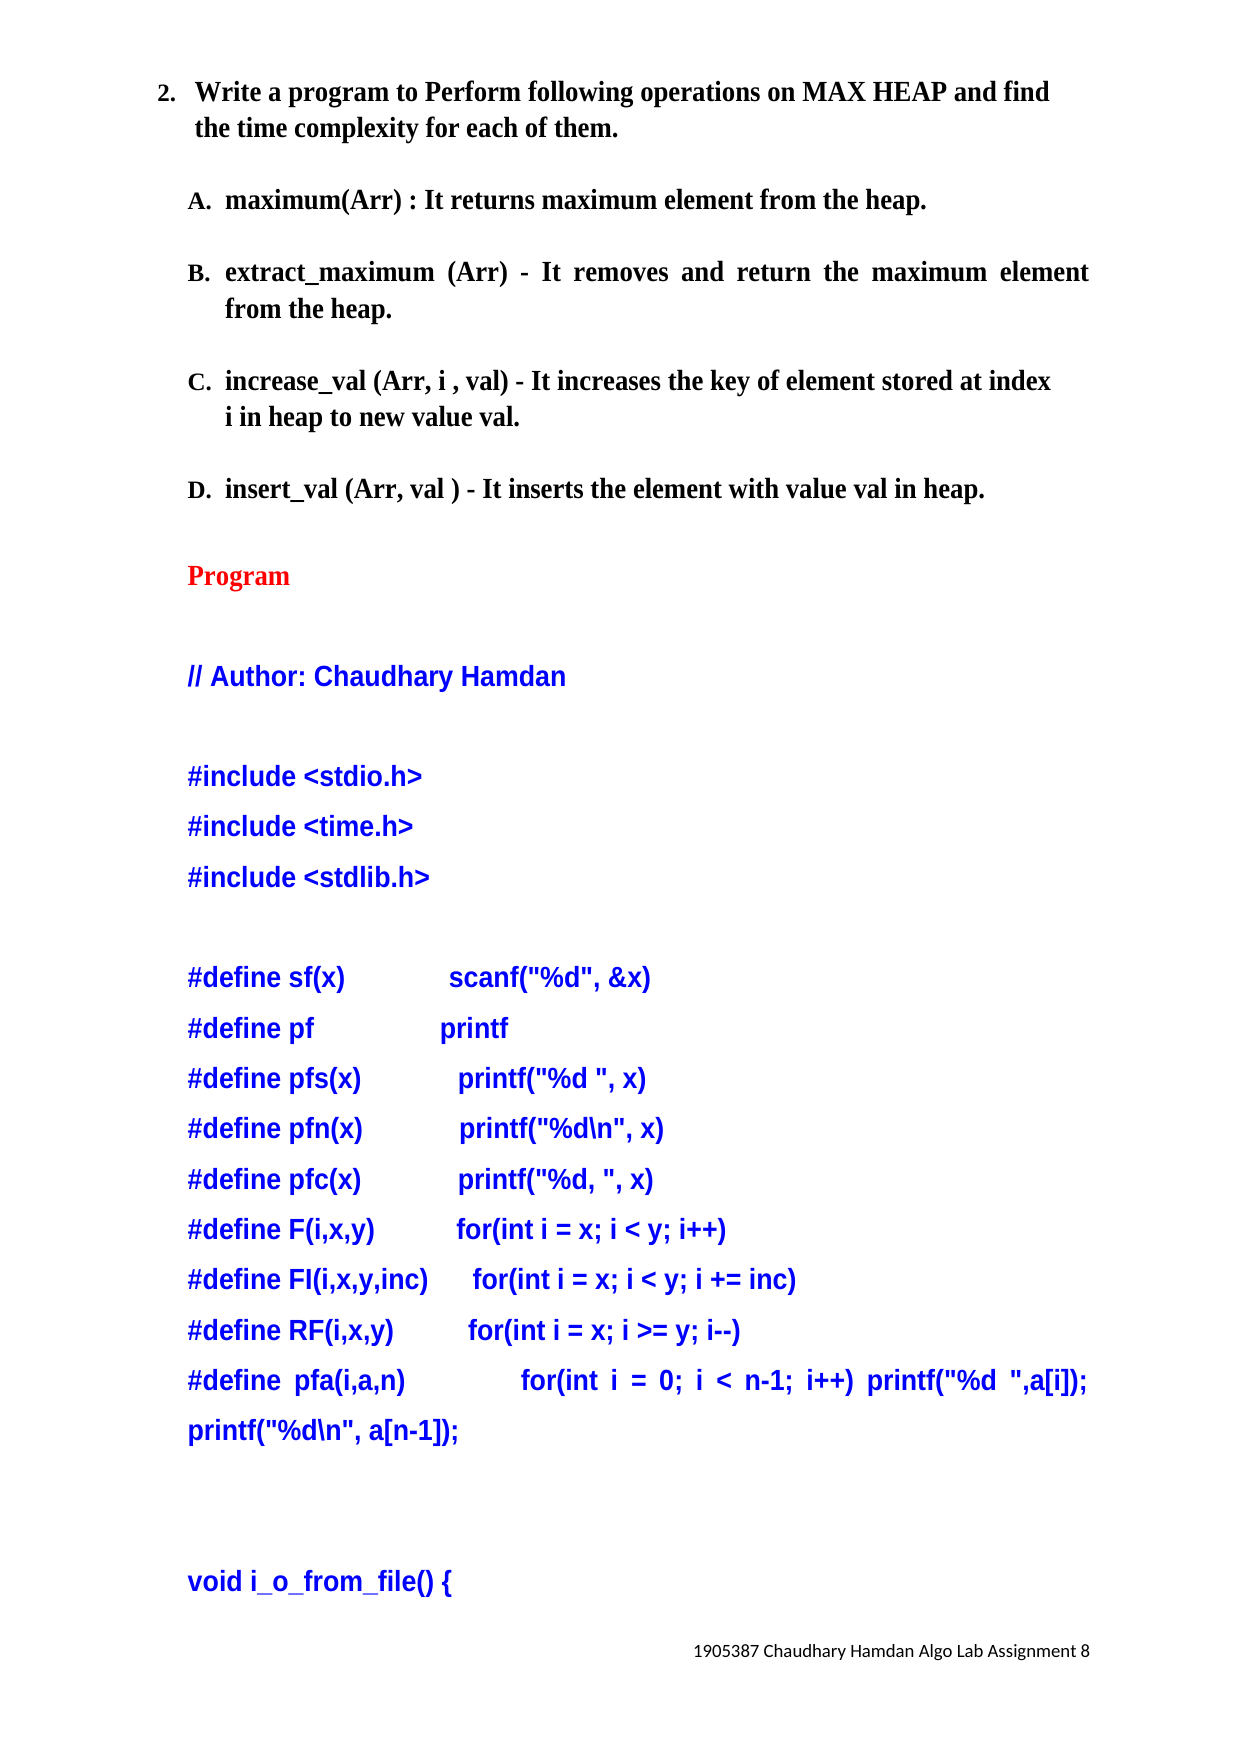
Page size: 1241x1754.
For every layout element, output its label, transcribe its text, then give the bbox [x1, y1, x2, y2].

text #include <stdlib.h> [187, 860, 1090, 893]
list increase_val (Arr, i , val) - It increases the key of element stored at index [187, 363, 1090, 397]
text void i_o_from_file() { [187, 1564, 1090, 1598]
text #define RF(i,x,y) for(int i = x; i >= y; i--) [187, 1313, 1090, 1346]
list insert_val (Arr, val ) - It inserts the element with value val in heap. [187, 471, 1090, 505]
text #define pfc(x) printf("%d, ", x) [187, 1162, 1090, 1195]
text #define pfa(i,a,n) for(int i = 0; i < n-1; i++) printf("%d ",a[i]); printf("%d\n", a[n-1]); [187, 1363, 1090, 1447]
text #define pfs(x) printf("%d ", x) [187, 1061, 1090, 1094]
text #define sf(x) scanf("%d", &x) [187, 960, 1090, 994]
text #include <time.h> [187, 809, 1090, 843]
text #define pf printf [187, 1011, 1090, 1044]
list extract_maximum (Arr) - It removes and return the maximum element from the heap. [187, 254, 1090, 324]
text #include <stdio.h> [187, 759, 1090, 793]
list maximum(Arr) : It returns maximum element from the heap. [187, 182, 1090, 216]
text i in heap to new value val. [225, 399, 1090, 433]
text Program [187, 558, 1090, 591]
text #define F(i,x,y) for(int i = x; i < y; i++) [187, 1212, 1090, 1246]
text #define pfn(x) printf("%d\n", x) [187, 1111, 1090, 1145]
text #define FI(i,x,y,inc) for(int i = x; i < y; i += inc) [187, 1262, 1090, 1296]
list Write a program to Perform following operations on MAX HEAP and find the time complexity for each of them. [157, 74, 1090, 143]
text // Author: Chaudhary Hamdan [187, 658, 1090, 692]
